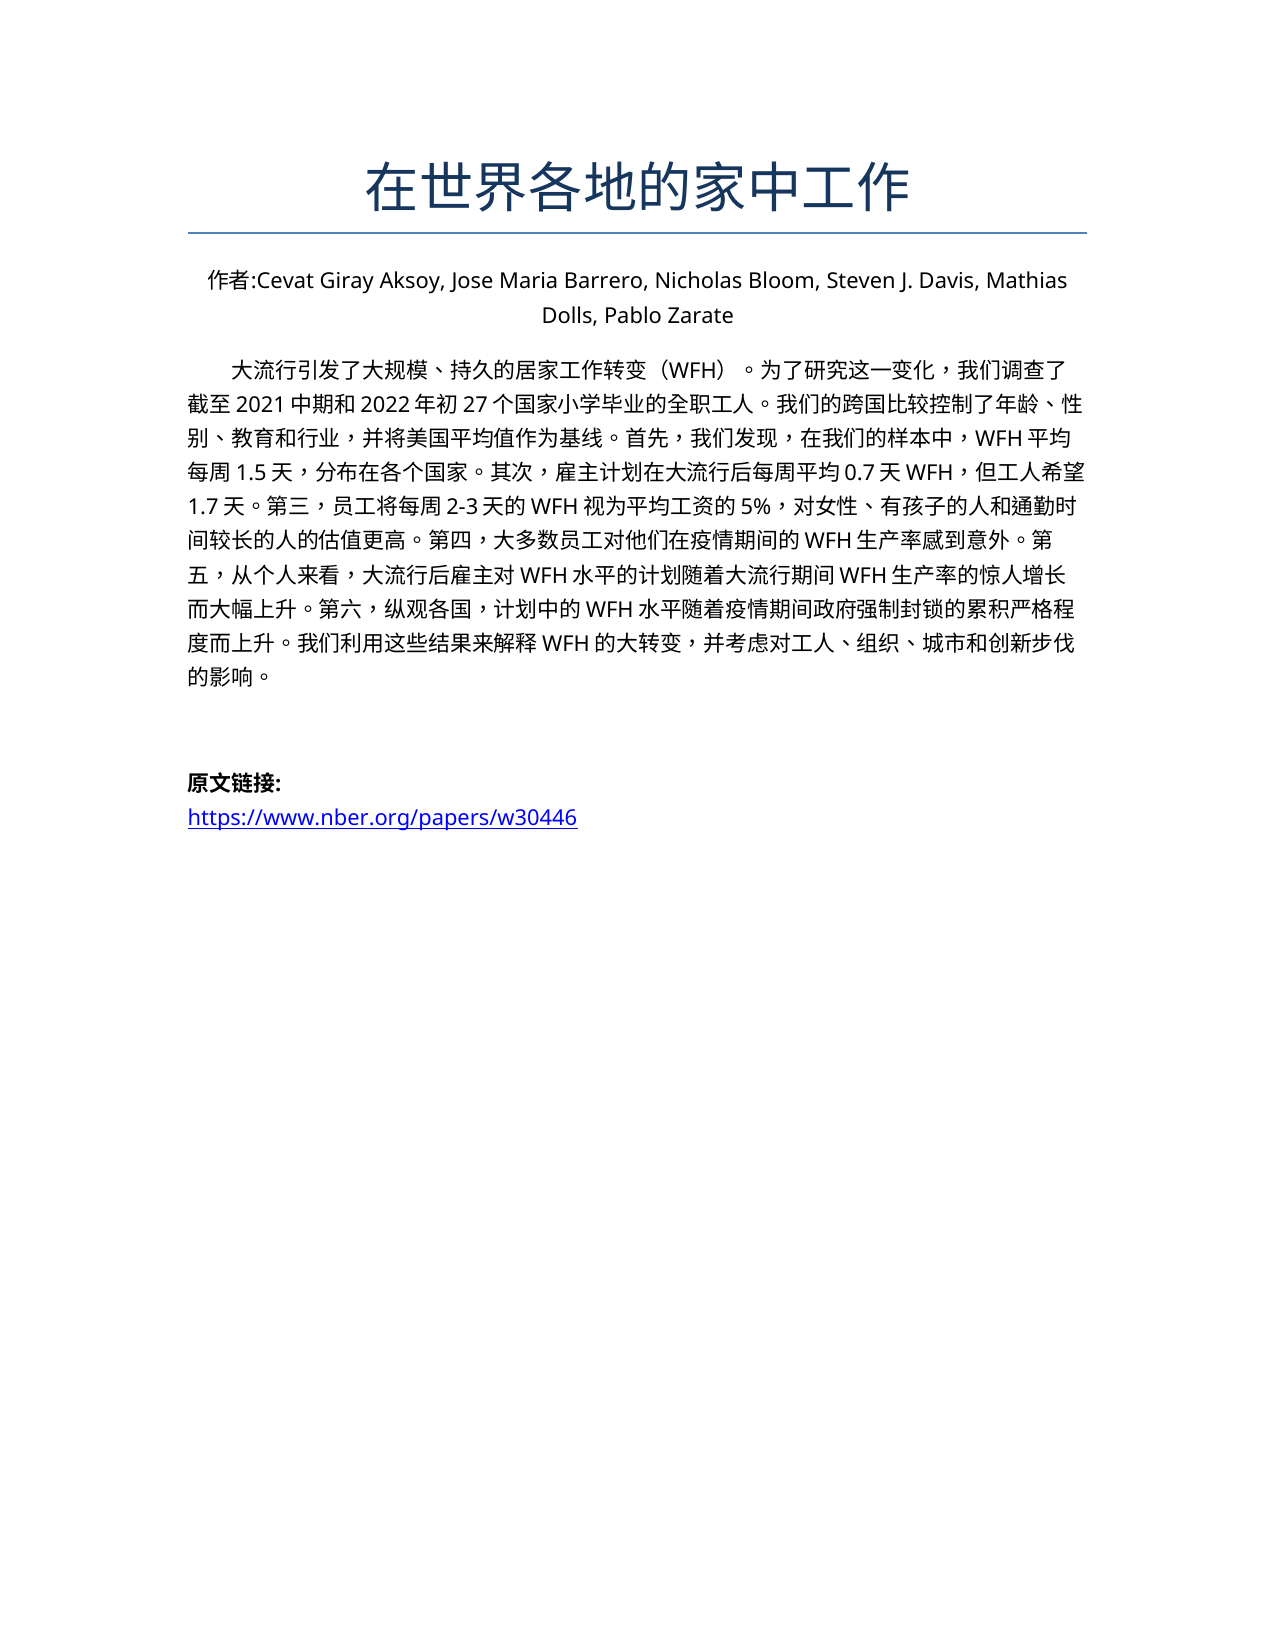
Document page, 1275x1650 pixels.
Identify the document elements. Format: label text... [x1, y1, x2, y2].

title 在世界各地的家中工作 [187, 150, 1087, 234]
text 原文链接: https://www.nber.org/papers/w30446 [187, 768, 1087, 832]
text 作者:Cevat Giray Aksoy, Jose Maria Barrero, Nicholas Bloom, Steven J. Davis, Mathias Dolls, Pablo Zarate [187, 265, 1087, 329]
text 大流行引发了大规模、持久的居家工作转变（WFH）。为了研究这一变化，我们调查了截至2021中期和2022年初27个国家小学毕业的全职工人。我们的跨国比较控制了年龄、性别、教育和行业，并将美国平均值作为基线。首先，我们发现，在我们的样本中，WFH平均每周1.5天，分布在各个国家。其次，雇主计划在大流行后每周平均0.7天WFH，但工人希望1.7天。第三，员工将每周2-3天的WFH视为平均工资的5%，对女性、有孩子的人和通勤时间较长的人的估值更高。第四，大多数员工对他们在疫情期间的WFH生产率感到意外。第五，从个人来看，大流行后雇主对WFH水平的计划随着大流行期间WFH生产率的惊人增长而大幅上升。第六，纵观各国，计划中的WFH水平随着疫情期间政府强制封锁的累积严格程度而上升。我们利用这些结果来解释WFH的大转变，并考虑对工人、组织、城市和创新步伐的影响。 [187, 354, 1087, 692]
